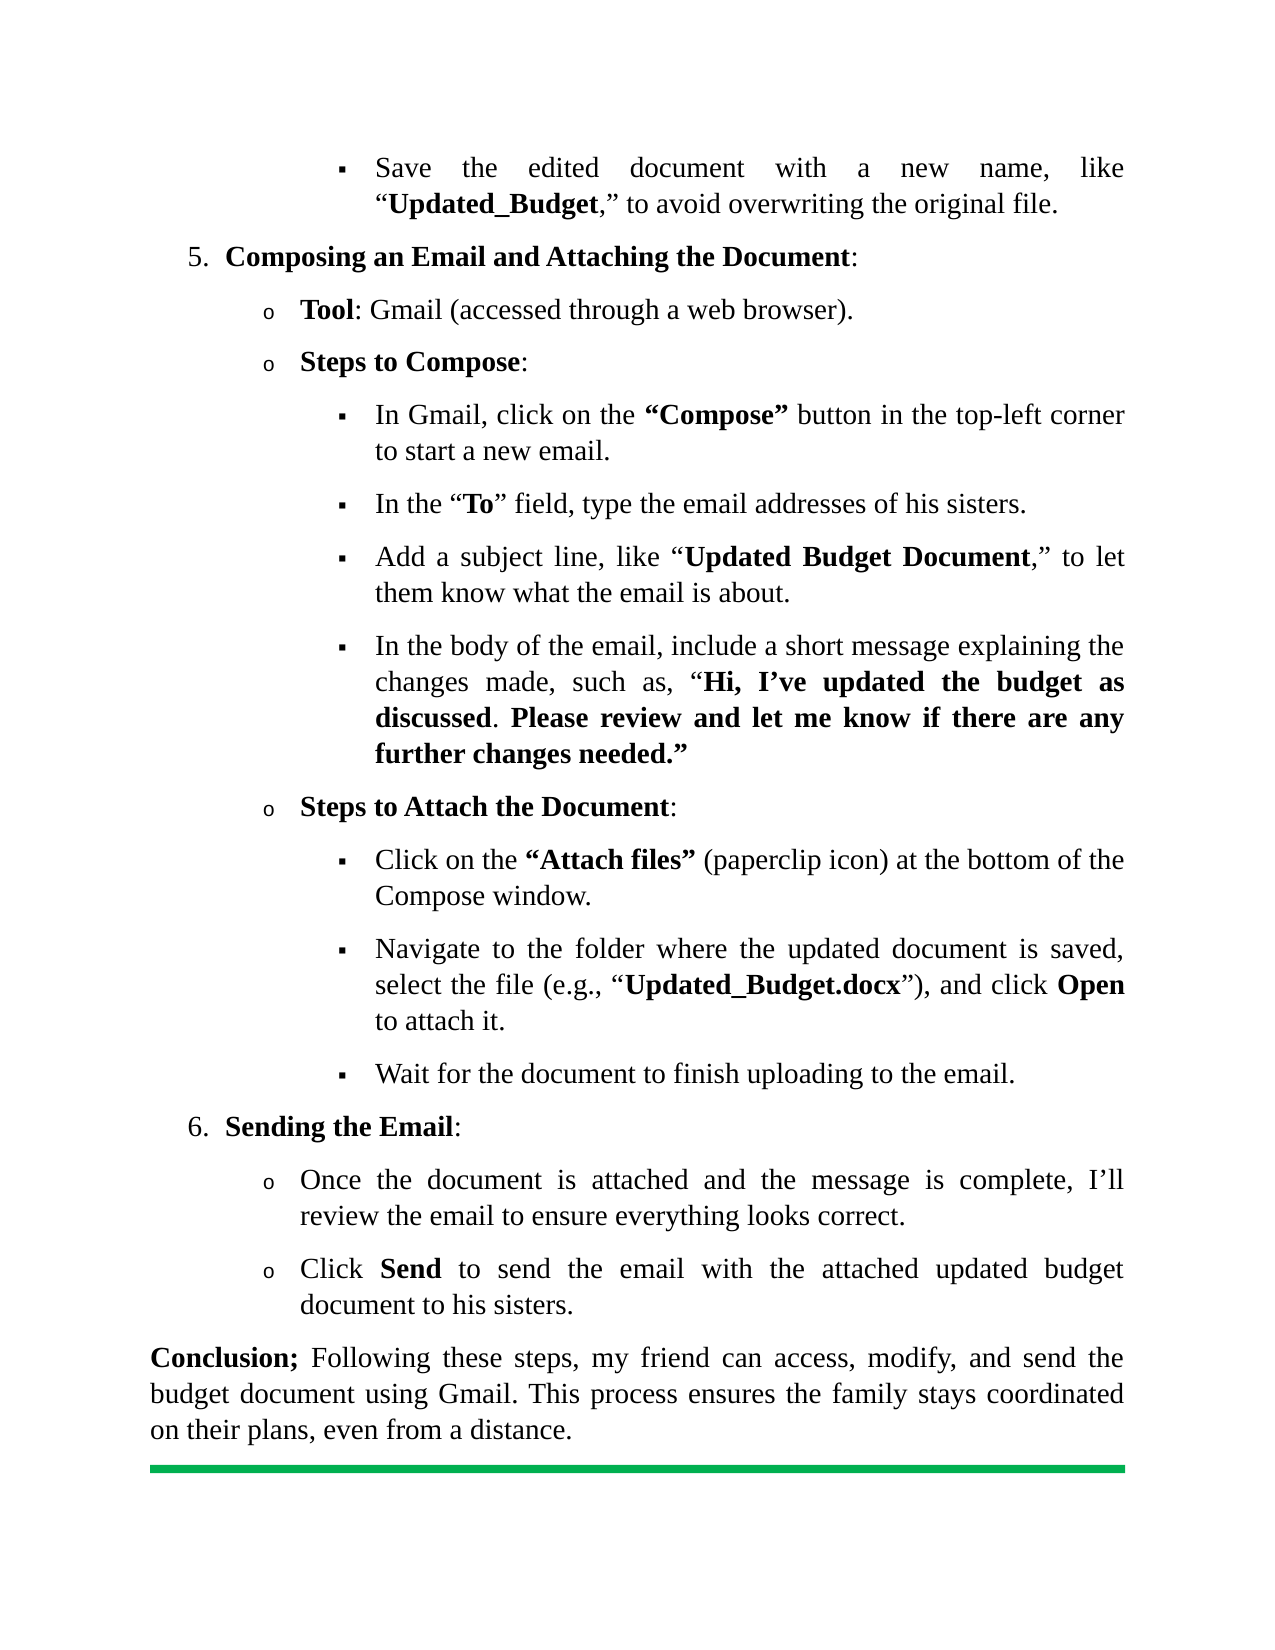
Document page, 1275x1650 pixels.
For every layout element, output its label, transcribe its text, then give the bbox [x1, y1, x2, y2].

list Wait for the document to finish uploading to the email. [337, 1056, 1125, 1090]
list Add a subject line, like “Updated Budget Document,” to let them know what the email is about. [337, 539, 1125, 609]
list In Gmail, click on the “Compose” button in the top-left corner to start a new email. [337, 397, 1125, 467]
list Steps to Attach the Document: [262, 789, 1125, 823]
list Sending the Email: [187, 1109, 1125, 1143]
list Once the document is attached and the message is complete, I’ll review the email to ensure everything looks correct. [262, 1162, 1125, 1232]
list In the body of the email, include a short message explaining the changes made, such as, “Hi, I’ve updated the budget as discussed. Please review and let me know if there are any further changes needed.” [337, 628, 1125, 770]
list Tool: Gmail (accessed through a web browser). [262, 292, 1125, 325]
list Composing an Email and Attaching the Document: [187, 239, 1125, 272]
list Steps to Compose: [262, 344, 1125, 378]
list In the “To” field, type the email addresses of his sisters. [337, 486, 1125, 520]
list Click on the “Attach files” (paperclip icon) at the bottom of the Compose window. [337, 842, 1125, 912]
list Save the edited document with a new name, like “Updated_Budget,” to avoid overwriting the original file. [337, 150, 1125, 220]
list Click Send to send the email with the attached updated budget document to his sisters. [262, 1251, 1125, 1321]
text Conclusion; Following these steps, my friend can access, modify, and send the budget document using Gmail. This process ensures the family stays coordinated on their plans, even from a distance. [150, 1340, 1125, 1446]
list Navigate to the folder where the updated document is saved, select the file (e.g., “Updated_Budget.docx”), and click Open to attach it. [337, 931, 1125, 1037]
